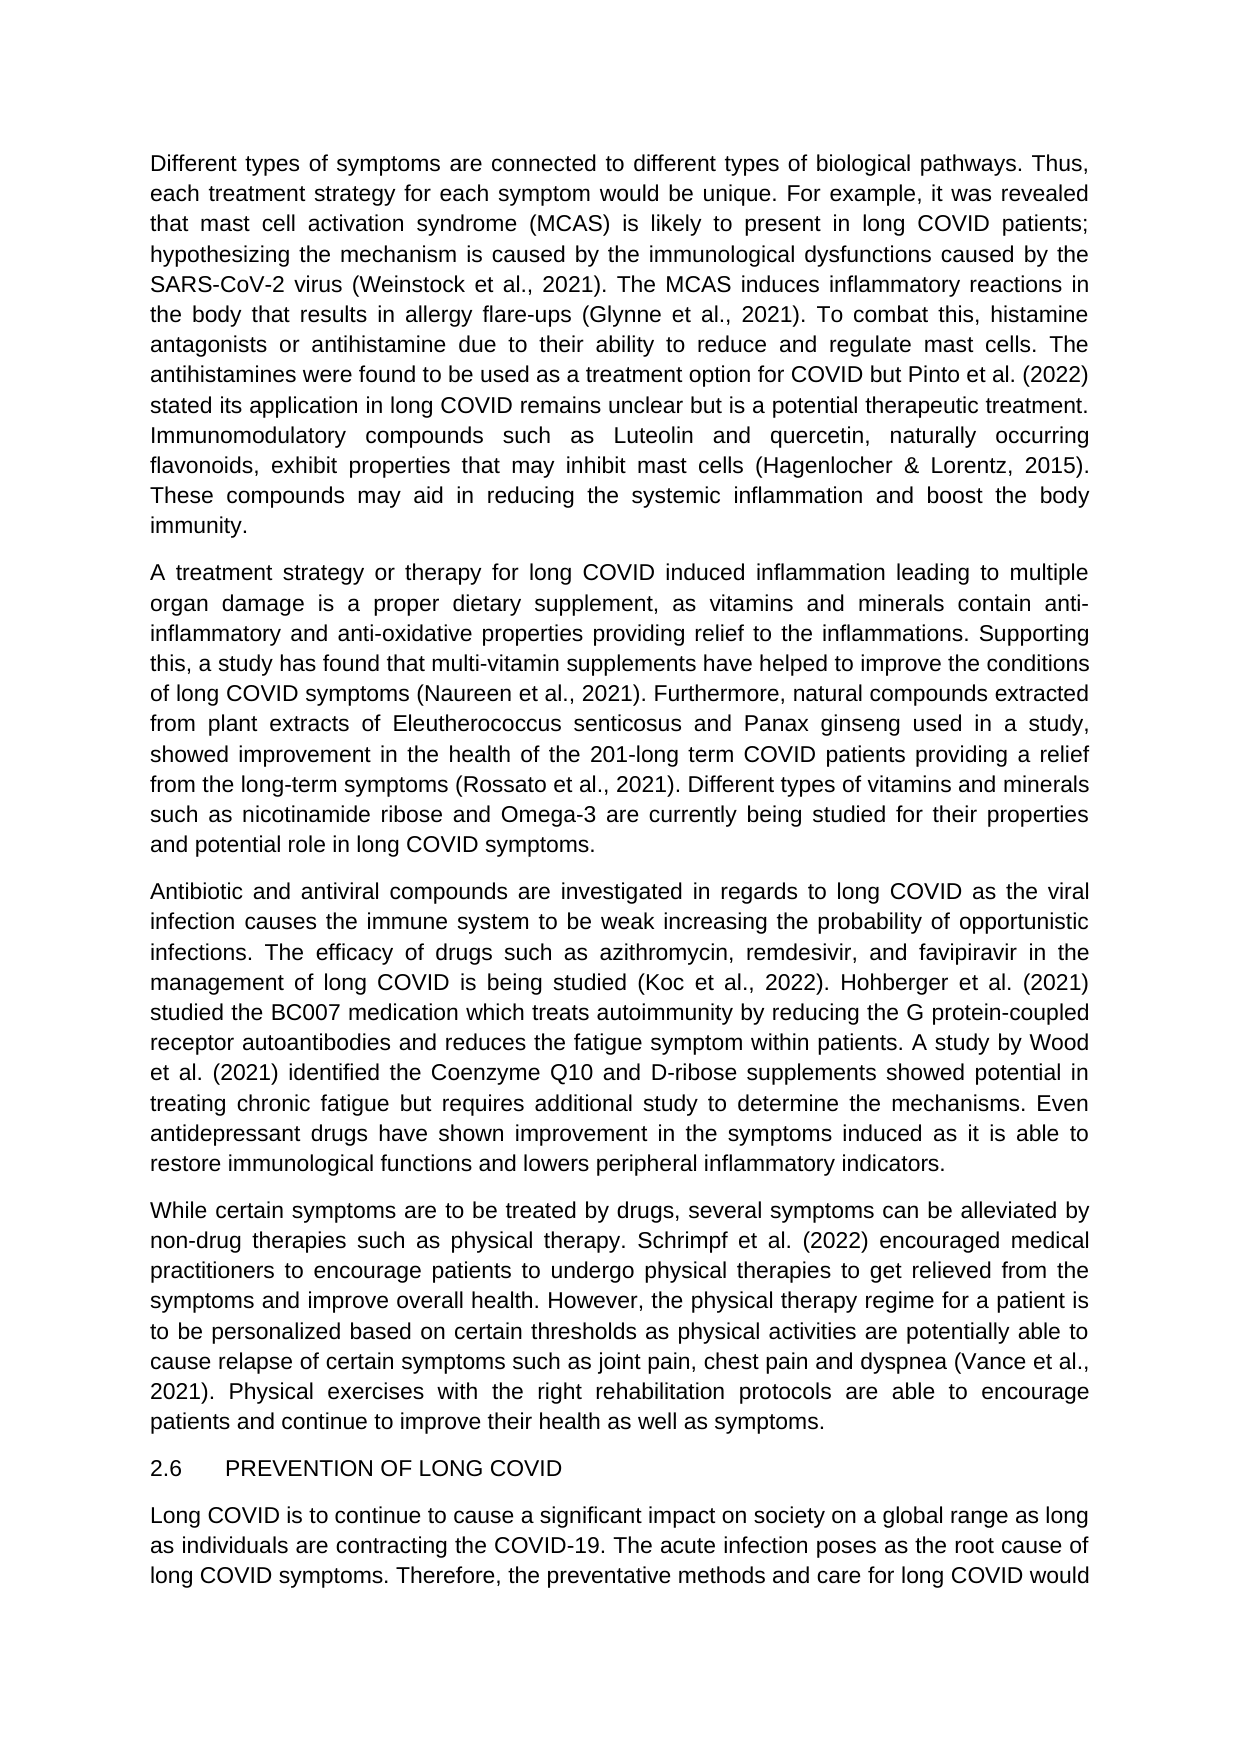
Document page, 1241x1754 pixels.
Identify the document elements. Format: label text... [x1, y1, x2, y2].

text Different types of symptoms are connected to different types of biological pathways. Thus, each treatment strategy for each symptom would be unique. For example, it was revealed that mast cell activation syndrome (MCAS) is likely to present in long COVID patients; hypothesizing the mechanism is caused by the immunological dysfunctions caused by the SARS-CoV-2 virus (Weinstock et al., 2021). The MCAS induces inflammatory reactions in the body that results in allergy flare-ups (Glynne et al., 2021). To combat this, histamine antagonists or antihistamine due to their ability to reduce and regulate mast cells. The antihistamines were found to be used as a treatment option for COVID but Pinto et al. (2022) stated its application in long COVID remains unclear but is a potential therapeutic treatment. Immunomodulatory compounds such as Luteolin and quercetin, naturally occurring flavonoids, exhibit properties that may inhibit mast cells (Hagenlocher & Lorentz, 2015). These compounds may aid in reducing the systemic inflammation and boost the body immunity. [150, 150, 1090, 539]
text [150, 1502, 1090, 1589]
text While certain symptoms are to be treated by drugs, several symptoms can be alleviated by non-drug therapies such as physical therapy. Schrimpf et al. (2022) encouraged medical practitioners to encourage patients to undergo physical therapies to get relieved from the symptoms and improve overall health. However, the physical therapy regime for a patient is to be personalized based on certain thresholds as physical activities are potentially able to cause relapse of certain symptoms such as joint pain, chest pain and dyspnea (Vance et al., 2021). Physical exercises with the right rehabilitation protocols are able to encourage patients and continue to improve their health as well as symptoms. [150, 1197, 1090, 1435]
text A treatment strategy or therapy for long COVID induced inflammation leading to multiple organ damage is a proper dietary supplement, as vitamins and minerals contain anti-inflammatory and anti-oxidative properties providing relief to the inflammations. Supporting this, a study has found that multi-vitamin supplements have helped to improve the conditions of long COVID symptoms (Naureen et al., 2021). Furthermore, natural compounds extracted from plant extracts of Eleutherococcus senticosus and Panax ginseng used in a study, showed improvement in the health of the 201-long term COVID patients providing a relief from the long-term symptoms (Rossato et al., 2021). Different types of vitamins and minerals such as nicotinamide ribose and Omega-3 are currently being studied for their properties and potential role in long COVID symptoms. [150, 559, 1090, 858]
text 2.6 PREVENTION OF LONG COVID [150, 1455, 1090, 1482]
text Antibiotic and antiviral compounds are investigated in regards to long COVID as the viral infection causes the immune system to be weak increasing the probability of opportunistic infections. The efficacy of drugs such as azithromycin, remdesivir, and favipiravir in the management of long COVID is being studied (Koc et al., 2022). Hohberger et al. (2021) studied the BC007 medication which treats autoimmunity by reducing the G protein-coupled receptor autoantibodies and reduces the fatigue symptom within patients. A study by Wood et al. (2021) identified the Coenzyme Q10 and D-ribose supplements showed potential in treating chronic fatigue but requires additional study to determine the mechanisms. Even antidepressant drugs have shown improvement in the symptoms induced as it is able to restore immunological functions and lowers peripheral inflammatory indicators. [150, 878, 1090, 1176]
